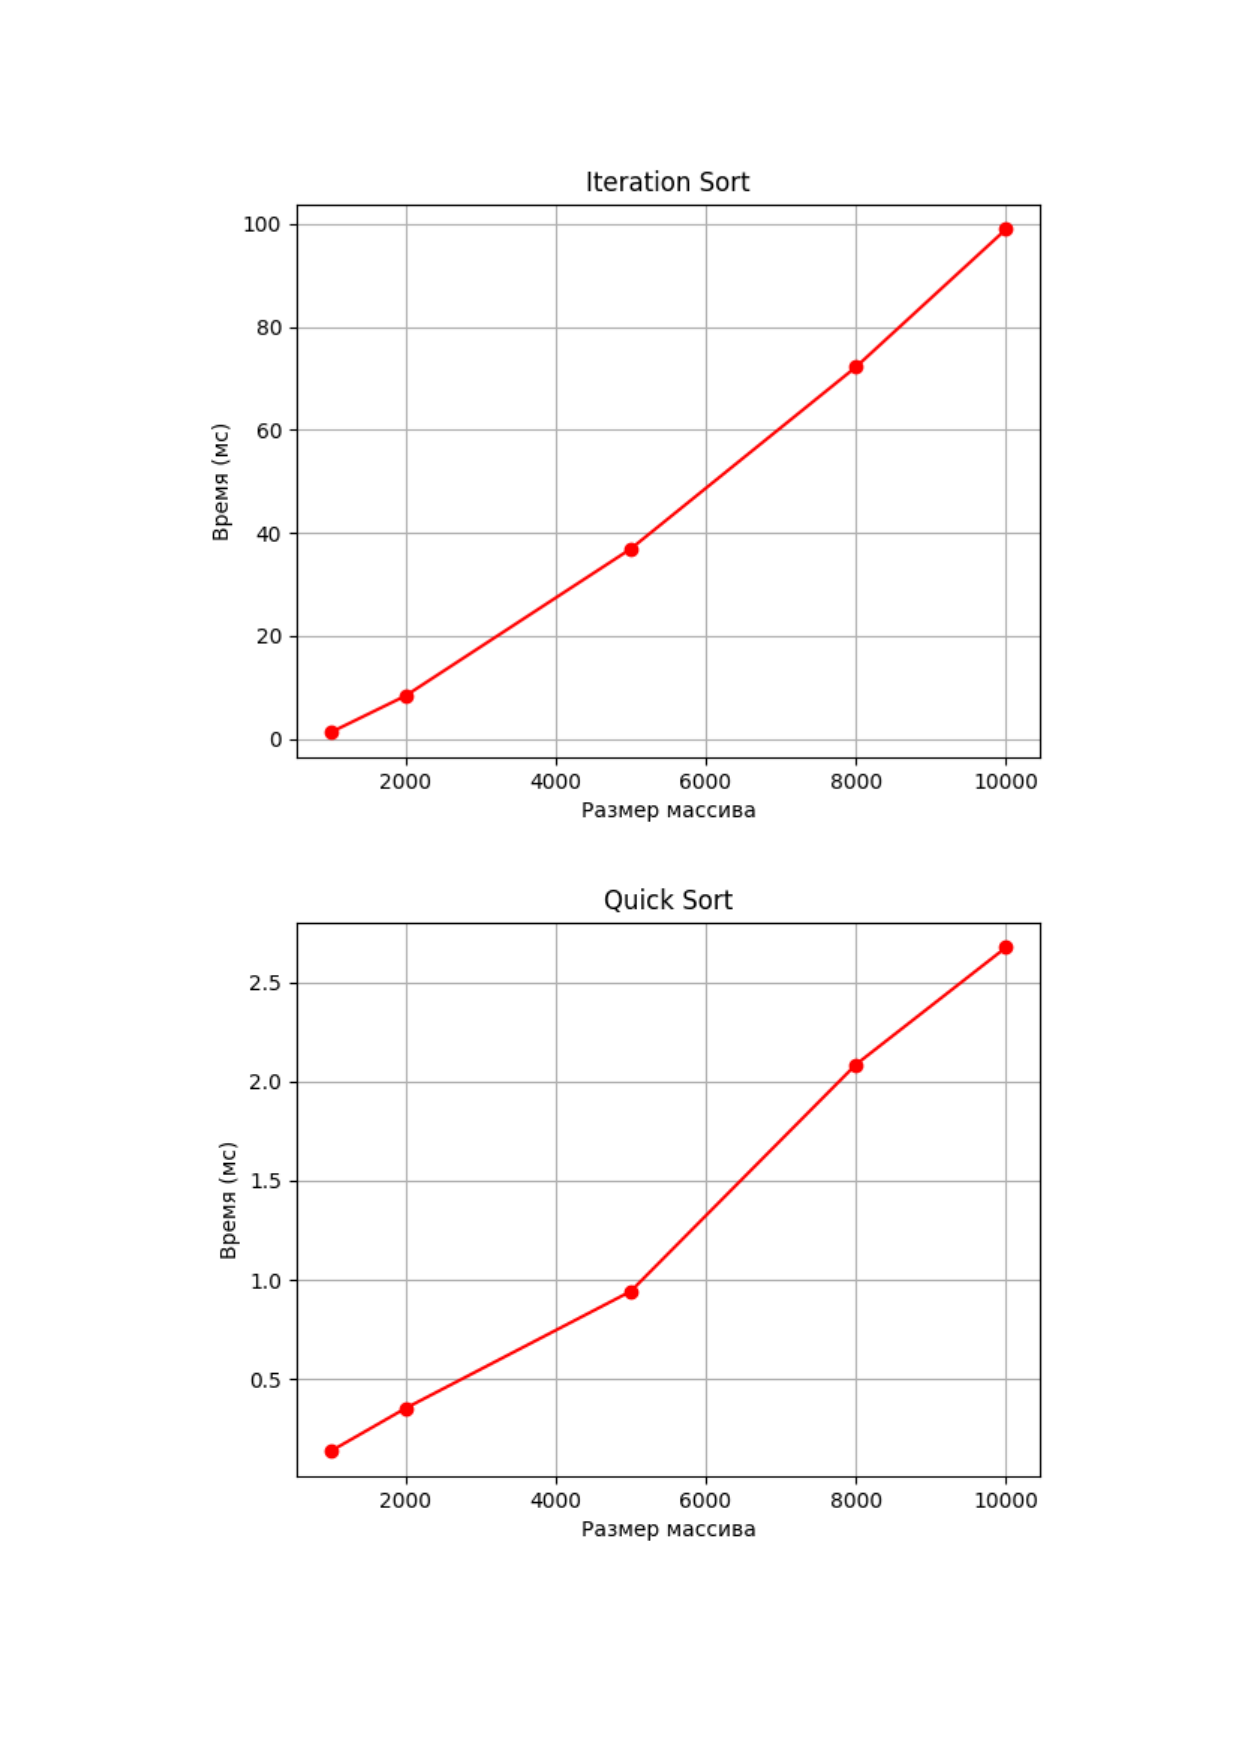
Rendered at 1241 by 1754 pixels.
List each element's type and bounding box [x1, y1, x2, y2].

picture [177, 118, 1136, 1556]
